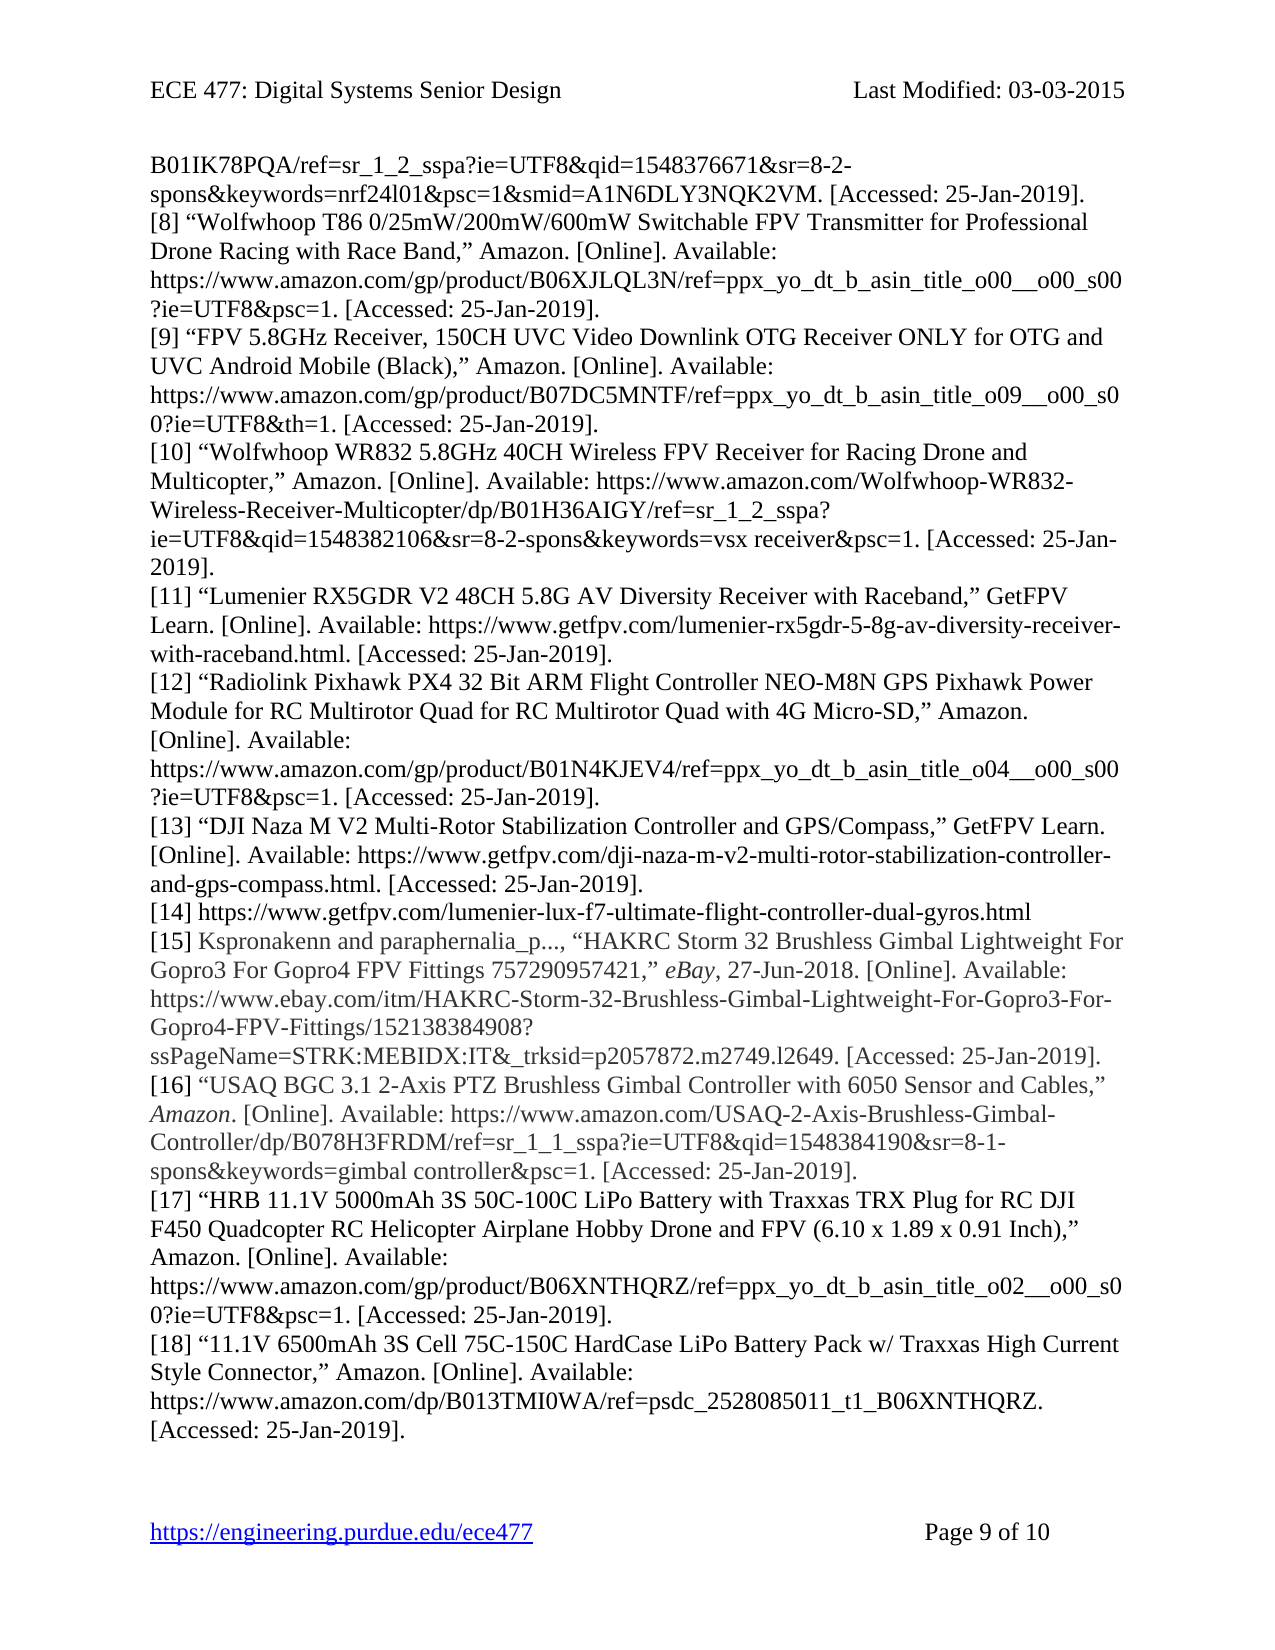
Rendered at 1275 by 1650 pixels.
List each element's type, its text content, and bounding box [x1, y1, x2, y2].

title [14] https://www.getfpv.com/lumenier-lux-f7-ultimate-flight-controller-dual-gyros.html [150, 897, 1125, 926]
title [9] “FPV 5.8GHz Receiver, 150CH UVC Video Downlink OTG Receiver ONLY for OTG and UVC Android Mobile (Black),” Amazon. [Online]. Available: https://www.amazon.com/gp/product/B07DC5MNTF/ref=ppx_yo_dt_b_asin_title_o09__o00_s00?ie=UTF8&th=1. [Accessed: 25-Jan-2019]. [150, 322, 1125, 437]
title [11] “Lumenier RX5GDR V2 48CH 5.8G AV Diversity Receiver with Raceband,” GetFPV Learn. [Online]. Available: https://www.getfpv.com/lumenier-rx5gdr-5-8g-av-diversity-receiver-with-raceband.html. [Accessed: 25-Jan-2019]. [150, 581, 1125, 667]
title [18] “11.1V 6500mAh 3S Cell 75C-150C HardCase LiPo Battery Pack w/ Traxxas High Current Style Connector,” Amazon. [Online]. Available: https://www.amazon.com/dp/B013TMI0WA/ref=psdc_2528085011_t1_B06XNTHQRZ. [Accessed: 25-Jan-2019]. [150, 1329, 1125, 1444]
title [17] “HRB 11.1V 5000mAh 3S 50C-100C LiPo Battery with Traxxas TRX Plug for RC DJI F450 Quadcopter RC Helicopter Airplane Hobby Drone and FPV (6.10 x 1.89 x 0.91 Inch),” Amazon. [Online]. Available: https://www.amazon.com/gp/product/B06XNTHQRZ/ref=ppx_yo_dt_b_asin_title_o02__o00_s00?ie=UTF8&psc=1. [Accessed: 25-Jan-2019]. [150, 1185, 1125, 1329]
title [150, 150, 1125, 207]
title [15] Kspronakenn and paraphernalia_p..., “HAKRC Storm 32 Brushless Gimbal Lightweight For Gopro3 For Gopro4 FPV Fittings 757290957421,” eBay, 27-Jun-2018. [Online]. Available: https://www.ebay.com/itm/HAKRC-Storm-32-Brushless-Gimbal-Lightweight-For-Gopro3-For-Gopro4-FPV-Fittings/152138384908?ssPageName=STRK:MEBIDX:IT&_trksid=p2057872.m2749.l2649. [Accessed: 25-Jan-2019]. [150, 926, 1125, 1070]
title [8] “Wolfwhoop T86 0/25mW/200mW/600mW Switchable FPV Transmitter for Professional Drone Racing with Race Band,” Amazon. [Online]. Available: https://www.amazon.com/gp/product/B06XJLQL3N/ref=ppx_yo_dt_b_asin_title_o00__o00_s00?ie=UTF8&psc=1. [Accessed: 25-Jan-2019]. [150, 207, 1125, 322]
text [16] “USAQ BGC 3.1 2-Axis PTZ Brushless Gimbal Controller with 6050 Sensor and Cables,” Amazon. [Online]. Available: https://www.amazon.com/USAQ-2-Axis-Brushless-Gimbal-Controller/dp/B078H3FRDM/ref=sr_1_1_sspa?ie=UTF8&qid=1548384190&sr=8-1-spons&keywords=gimbal controller&psc=1. [Accessed: 25-Jan-2019]. [150, 1070, 1125, 1185]
title [12] “Radiolink Pixhawk PX4 32 Bit ARM Flight Controller NEO-M8N GPS Pixhawk Power Module for RC Multirotor Quad for RC Multirotor Quad with 4G Micro-SD,” Amazon. [Online]. Available: https://www.amazon.com/gp/product/B01N4KJEV4/ref=ppx_yo_dt_b_asin_title_o04__o00_s00?ie=UTF8&psc=1. [Accessed: 25-Jan-2019]. [150, 667, 1125, 811]
title [10] “Wolfwhoop WR832 5.8GHz 40CH Wireless FPV Receiver for Racing Drone and Multicopter,” Amazon. [Online]. Available: https://www.amazon.com/Wolfwhoop-WR832-Wireless-Receiver-Multicopter/dp/B01H36AIGY/ref=sr_1_2_sspa?ie=UTF8&qid=1548382106&sr=8-2-spons&keywords=vsx receiver&psc=1. [Accessed: 25-Jan-2019]. [150, 437, 1125, 581]
title [13] “DJI Naza M V2 Multi-Rotor Stabilization Controller and GPS/Compass,” GetFPV Learn. [Online]. Available: https://www.getfpv.com/dji-naza-m-v2-multi-rotor-stabilization-controller-and-gps-compass.html. [Accessed: 25-Jan-2019]. [150, 811, 1125, 897]
